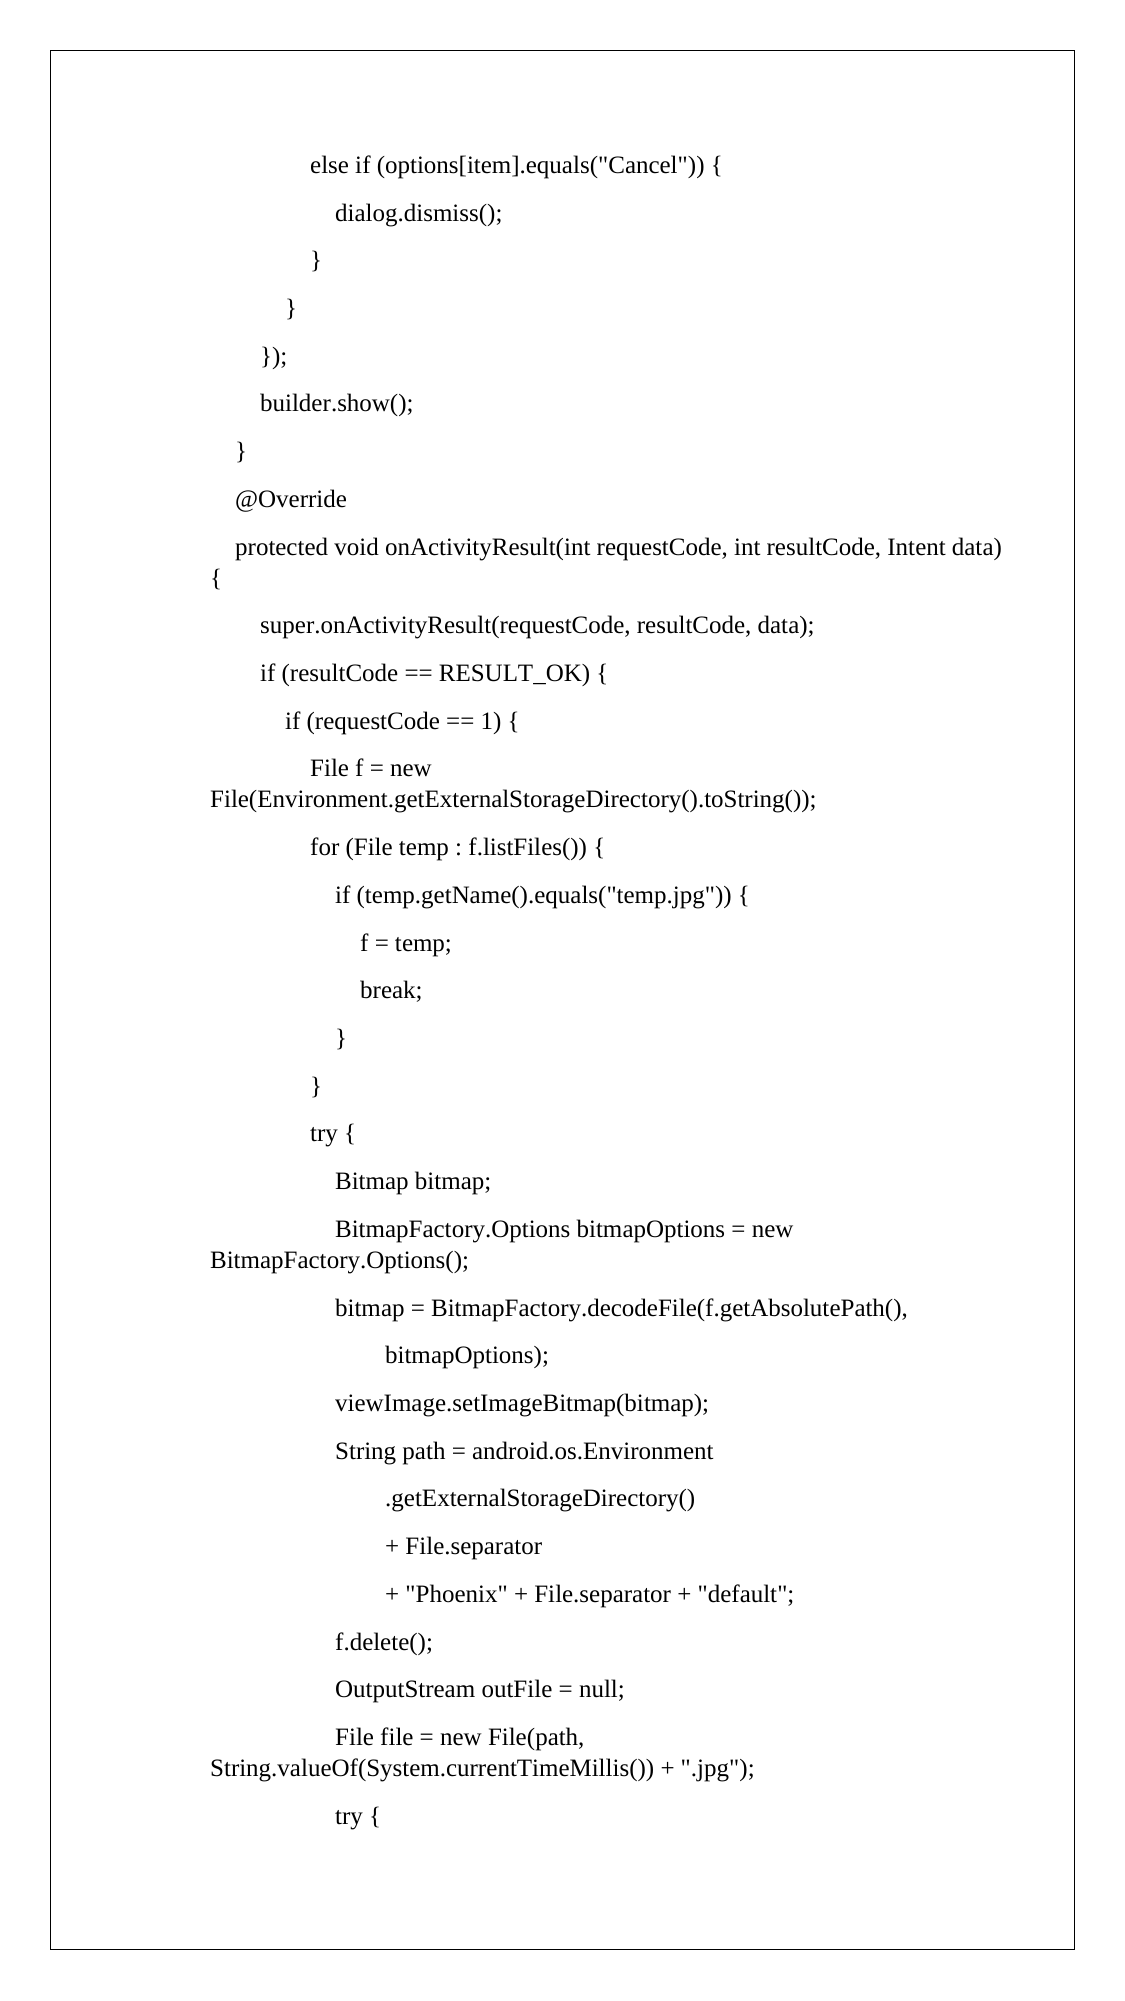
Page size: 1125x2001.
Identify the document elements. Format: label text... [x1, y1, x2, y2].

text f.delete(); [210, 1627, 1020, 1655]
text }); [210, 341, 1020, 369]
text @Override [210, 484, 1020, 513]
text try { [210, 1801, 1020, 1829]
text dialog.dismiss(); [210, 198, 1020, 226]
text bitmapOptions); [210, 1340, 1020, 1369]
text + File.separator [210, 1531, 1020, 1560]
text protected void onActivityResult(int requestCode, int resultCode, Intent data) { [210, 532, 1020, 591]
text } [210, 293, 1020, 322]
text } [210, 1071, 1020, 1099]
text Bitmap bitmap; [210, 1166, 1020, 1195]
text break; [210, 975, 1020, 1004]
text else if (options[item].equals("Cancel")) { [210, 150, 1020, 179]
text builder.show(); [210, 388, 1020, 417]
text File f = new File(Environment.getExternalStorageDirectory().toString()); [210, 753, 1020, 813]
text f = temp; [210, 928, 1020, 956]
text } [210, 436, 1020, 465]
text bitmap = BitmapFactory.decodeFile(f.getAbsolutePath(), [210, 1293, 1020, 1321]
text } [210, 245, 1020, 274]
text BitmapFactory.Options bitmapOptions = new BitmapFactory.Options(); [210, 1214, 1020, 1274]
text super.onActivityResult(requestCode, resultCode, data); [210, 610, 1020, 639]
text } [210, 1023, 1020, 1052]
text + "Phoenix" + File.separator + "default"; [210, 1579, 1020, 1608]
text if (temp.getName().equals("temp.jpg")) { [210, 880, 1020, 909]
text File file = new File(path, String.valueOf(System.currentTimeMillis()) + ".jpg"); [210, 1722, 1020, 1782]
text if (requestCode == 1) { [210, 706, 1020, 734]
text .getExternalStorageDirectory() [210, 1483, 1020, 1512]
text for (File temp : f.listFiles()) { [210, 832, 1020, 861]
text String path = android.os.Environment [210, 1436, 1020, 1464]
text OutputStream outFile = null; [210, 1674, 1020, 1703]
text if (resultCode == RESULT_OK) { [210, 658, 1020, 687]
text viewImage.setImageBitmap(bitmap); [210, 1388, 1020, 1417]
text try { [210, 1118, 1020, 1147]
